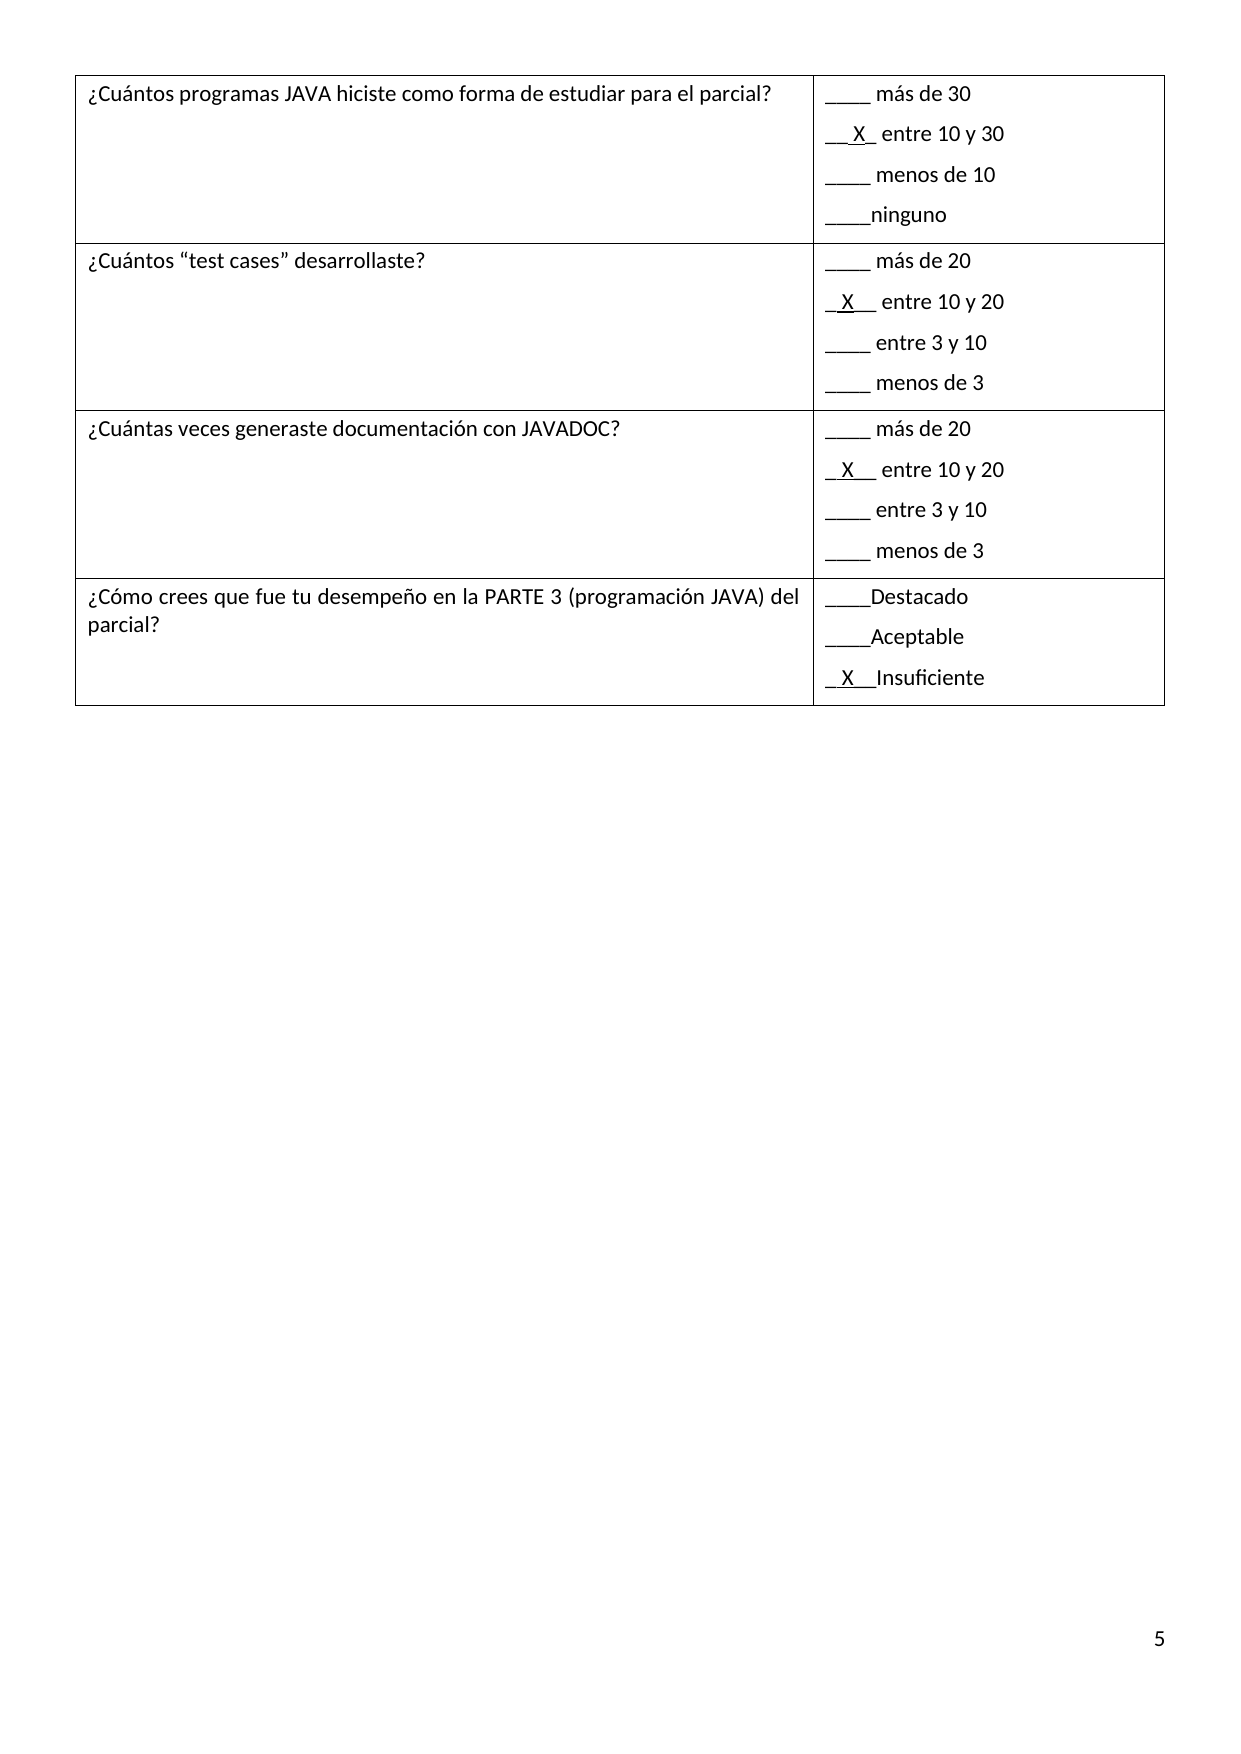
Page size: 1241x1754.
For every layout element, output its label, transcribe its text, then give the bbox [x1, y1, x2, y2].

table_cell ¿Cuántos “test cases” desarrollaste? [76, 244, 813, 410]
table_cell ¿Cuántas veces generaste documentación con JAVADOC? [76, 411, 813, 578]
table_cell ____Destacado ____Aceptable _ X__Insuficiente [814, 579, 1164, 705]
table_cell ____ más de 30 __ X_ entre 10 y 30 ____ menos de 10 ____ninguno [814, 76, 1164, 243]
table_cell ____ más de 20 _ X__ entre 10 y 20 ____ entre 3 y 10 ____ menos de 3 [814, 244, 1164, 410]
table_cell ¿Cuántos programas JAVA hiciste como forma de estudiar para el parcial? [76, 76, 813, 243]
table_cell ¿Cómo crees que fue tu desempeño en la PARTE 3 (programación JAVA) del parcial? [76, 579, 813, 705]
table_cell ____ más de 20 _ X__ entre 10 y 20 ____ entre 3 y 10 ____ menos de 3 [814, 411, 1164, 578]
